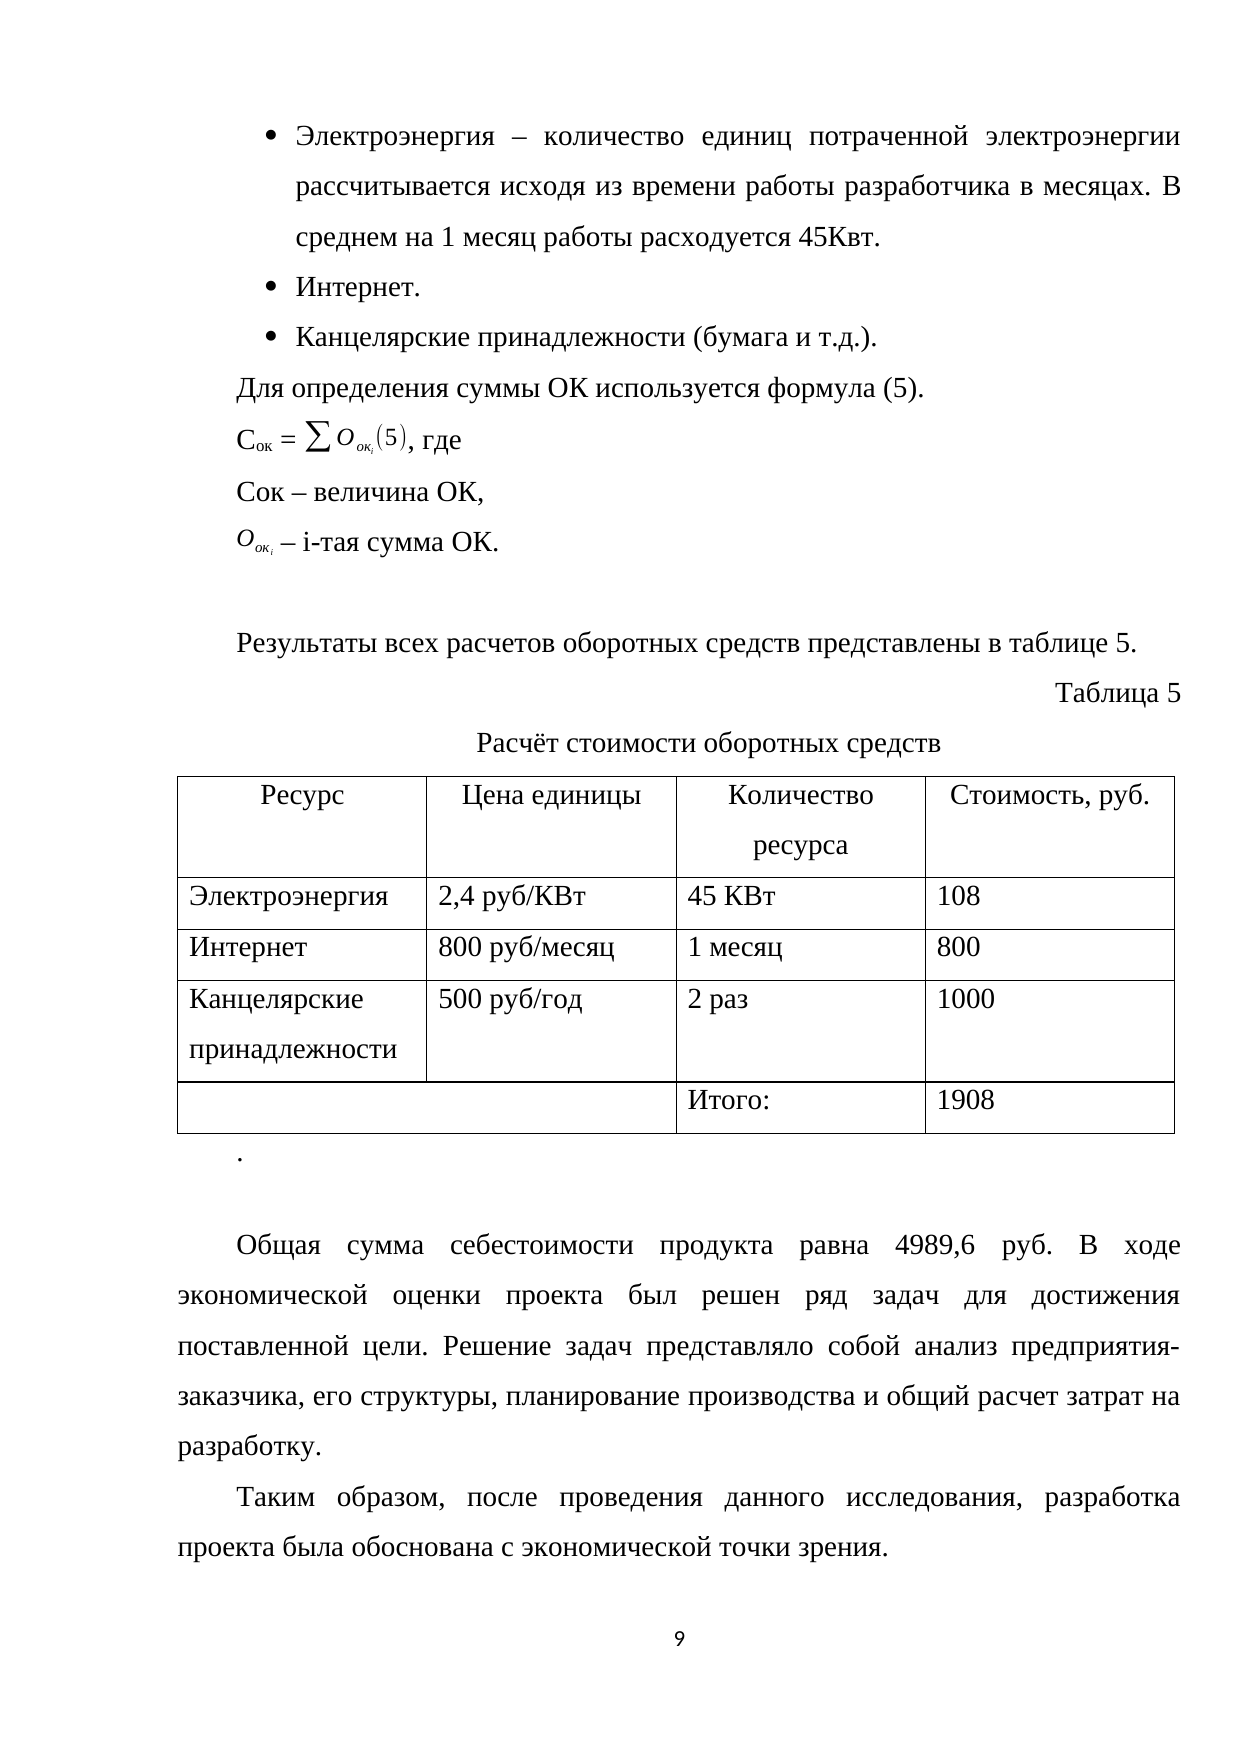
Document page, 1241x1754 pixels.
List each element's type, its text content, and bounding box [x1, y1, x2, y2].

text Расчёт стоимости оборотных средств [177, 725, 1181, 759]
table_cell 2,4 руб/КВт [427, 878, 676, 928]
table_cell 1908 [926, 1083, 1174, 1133]
text Для определения суммы ОК используется формула (5). [177, 370, 1181, 403]
table_cell Электроэнергия [178, 878, 426, 928]
text Сок = , где [177, 420, 1181, 457]
list Интернет. [266, 269, 1181, 303]
table_cell 500 руб/год [427, 981, 676, 1081]
text – i-тая сумма ОК. [177, 524, 1181, 558]
text Таким образом, после проведения данного исследования, разработка проекта была обоснована с экономической точки зрения. [177, 1479, 1181, 1562]
table_cell Канцелярские принадлежности [178, 981, 426, 1081]
table_cell 800 [926, 930, 1174, 980]
table_cell 1 месяц [677, 930, 925, 980]
text Общая сумма себестоимости продукта равна 4989,6 руб. В ходе экономической оценки проекта был решен ряд задач для достижения поставленной цели. Решение задач представляло собой анализ предприятия-заказчика, его структуры, планирование производства и общий расчет затрат на разработку. [177, 1227, 1181, 1462]
text . [177, 1134, 1181, 1167]
table_cell 45 КВт [677, 878, 925, 928]
list Канцелярские принадлежности (бумага и т.д.). [266, 319, 1181, 353]
table_header Цена единицы [427, 777, 676, 877]
text Таблица 5 [177, 675, 1181, 709]
table_cell 108 [926, 878, 1174, 928]
table_cell 2 раз [677, 981, 925, 1081]
list Электроэнергия – количество единиц потраченной электроэнергии рассчитывается исходя из времени работы разработчика в месяцах. В среднем на 1 месяц работы расходуется 45Квт. [266, 118, 1181, 252]
text Сок – величина ОК, [177, 474, 1181, 507]
table_header Ресурс [178, 777, 426, 877]
table_cell Итого: [677, 1083, 925, 1133]
table_header Количество ресурса [677, 777, 925, 877]
text Результаты всех расчетов оборотных средств представлены в таблице 5. [177, 625, 1181, 658]
table_cell [178, 1083, 676, 1133]
table_cell Интернет [178, 930, 426, 980]
table_header Стоимость, руб. [926, 777, 1174, 877]
table_cell 800 руб/месяц [427, 930, 676, 980]
table_cell 1000 [926, 981, 1174, 1081]
